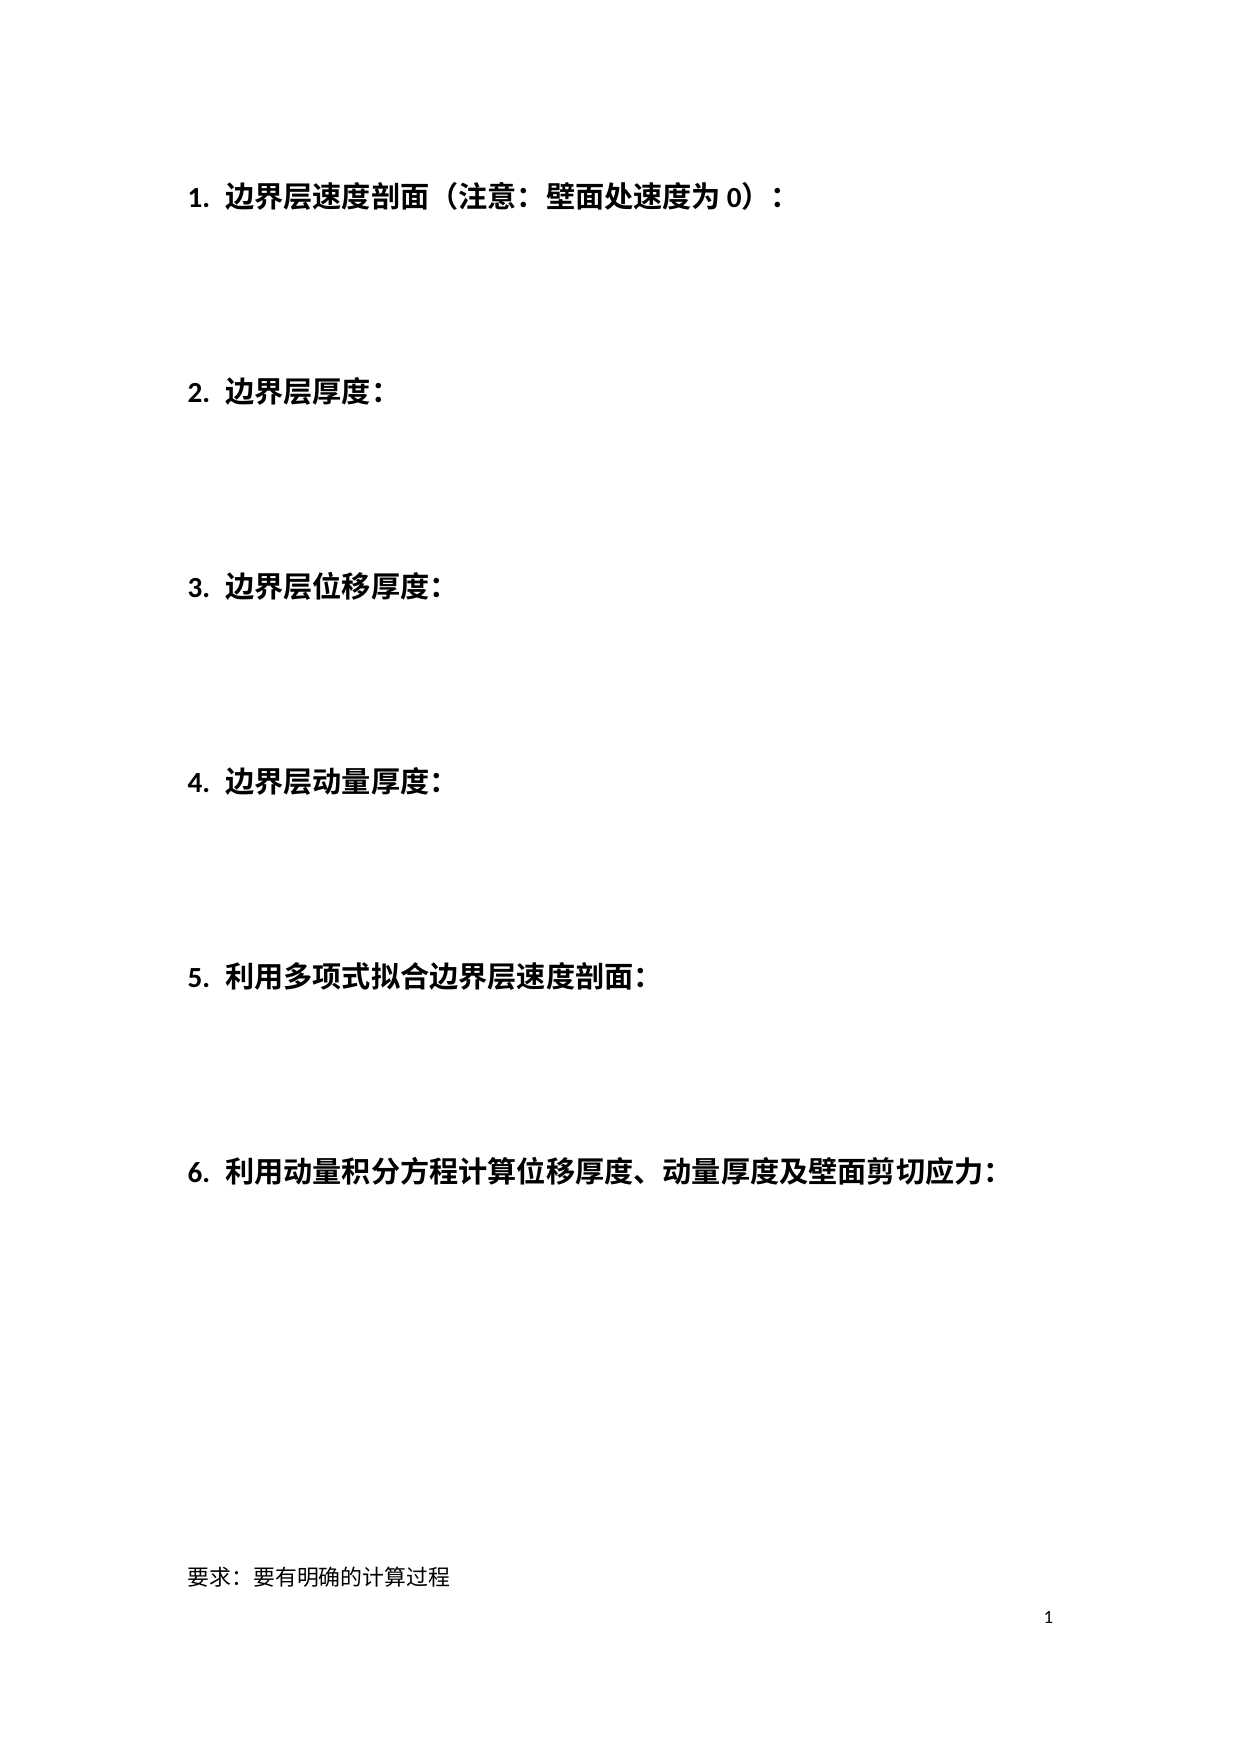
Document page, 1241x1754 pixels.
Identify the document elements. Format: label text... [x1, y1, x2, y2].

list 利用多项式拟合边界层速度剖面： [187, 942, 1053, 1007]
list 边界层位移厚度： [187, 552, 1053, 617]
list 边界层动量厚度： [187, 747, 1053, 812]
text 要求：要有明确的计算过程 [187, 1559, 1053, 1592]
list 边界层厚度： [187, 357, 1053, 422]
list 边界层速度剖面（注意：壁面处速度为0）： [187, 162, 1053, 227]
list 利用动量积分方程计算位移厚度、动量厚度及壁面剪切应力： [187, 1137, 1053, 1202]
